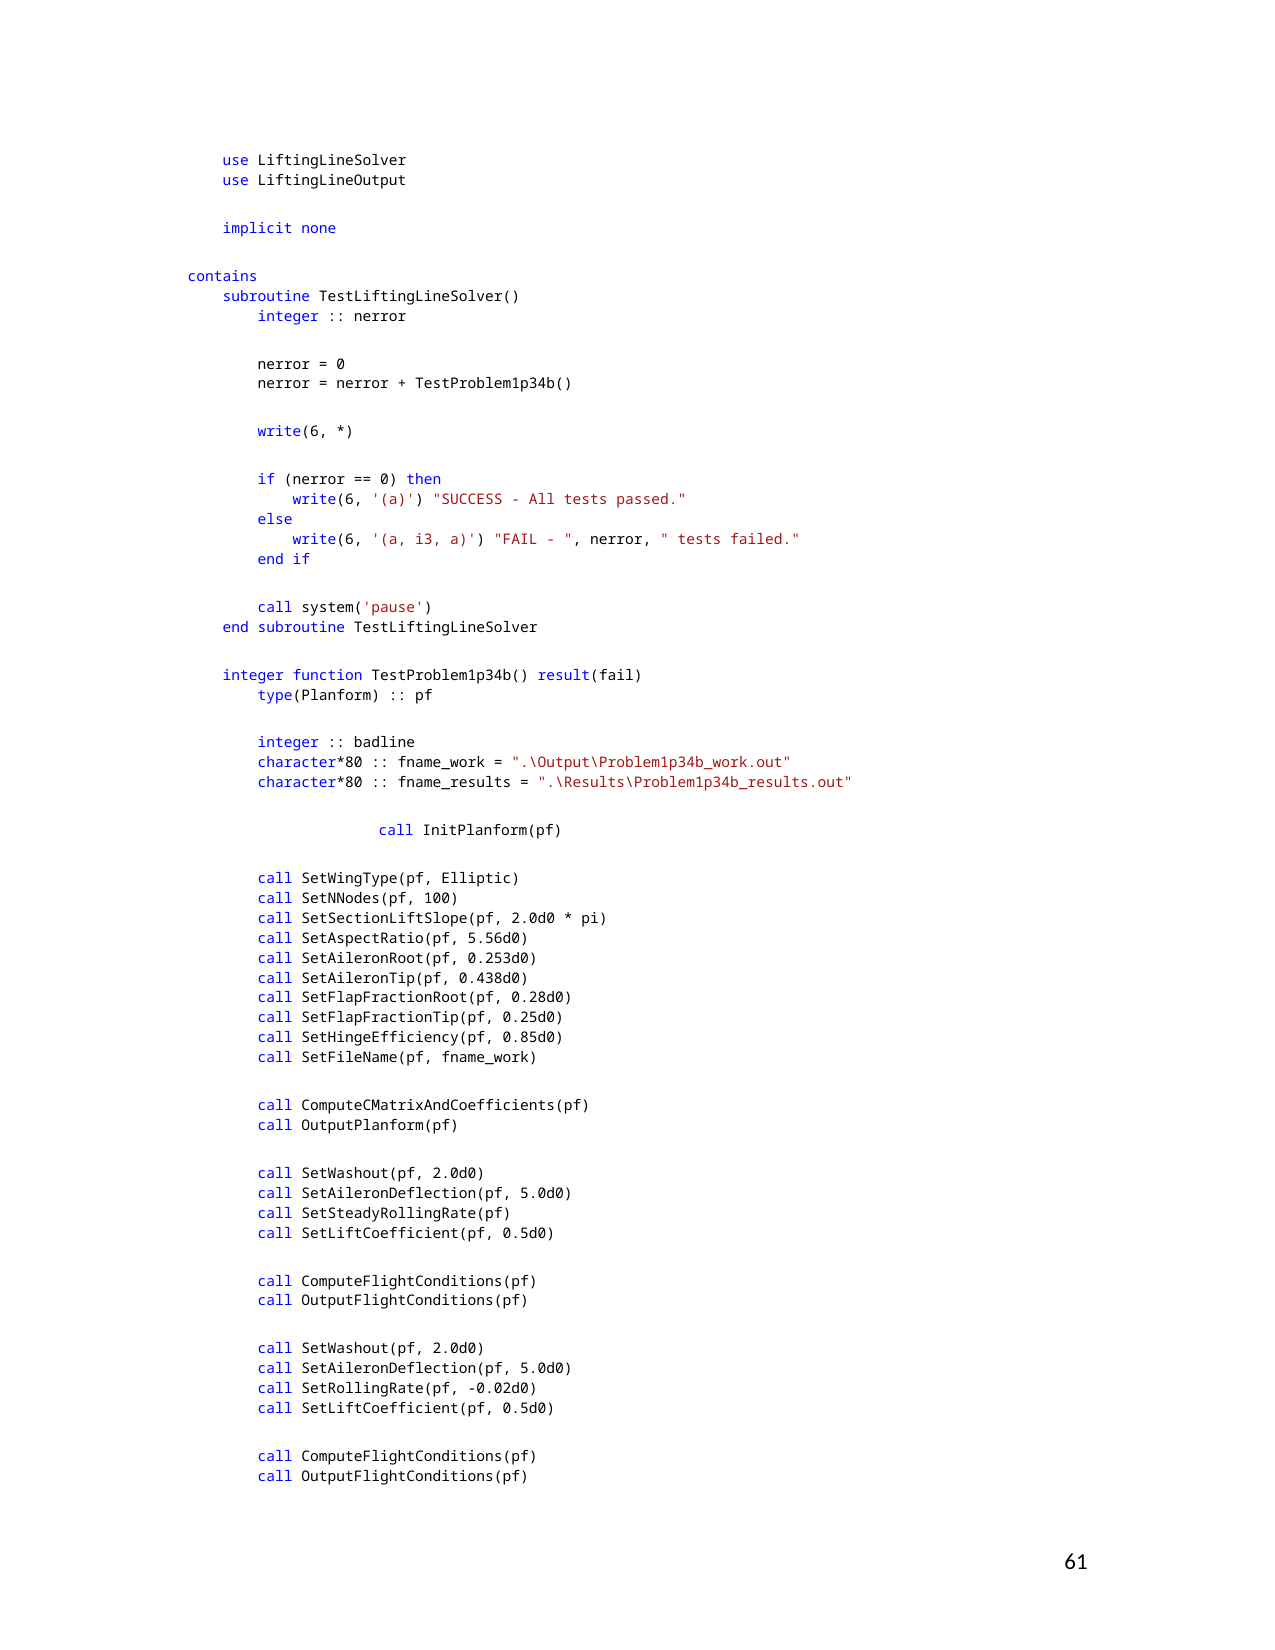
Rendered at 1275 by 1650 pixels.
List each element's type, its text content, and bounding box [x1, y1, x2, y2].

text integer :: badline [187, 732, 1087, 752]
text call InitPlanform(pf) [187, 820, 1087, 840]
text call SetAspectRatio(pf, 5.56d0) [187, 928, 1087, 947]
text call SetLiftCoefficient(pf, 0.5d0) [187, 1222, 1087, 1242]
text call SetNNodes(pf, 100) [187, 888, 1087, 908]
text call SetFileName(pf, fname_work) [187, 1047, 1087, 1067]
text call OutputFlightConditions(pf) [187, 1290, 1087, 1310]
text end subroutine TestLiftingLineSolver [187, 617, 1087, 636]
text use LiftingLineSolver [187, 150, 1087, 170]
text call SetAileronTip(pf, 0.438d0) [187, 967, 1087, 987]
text write(6, '(a, i3, a)') "FAIL - ", nerror, " tests failed." [187, 529, 1087, 549]
text call SetWashout(pf, 2.0d0) [187, 1163, 1087, 1183]
text call SetAileronRoot(pf, 0.253d0) [187, 947, 1087, 967]
text call OutputPlanform(pf) [187, 1115, 1087, 1135]
text implicit none [187, 218, 1087, 238]
text write(6, *) [187, 421, 1087, 441]
text if (nerror == 0) then [187, 469, 1087, 489]
text else [187, 509, 1087, 529]
text write(6, '(a)') "SUCCESS - All tests passed." [187, 489, 1087, 509]
text call SetAileronDeflection(pf, 5.0d0) [187, 1183, 1087, 1202]
text call SetRollingRate(pf, -0.02d0) [187, 1378, 1087, 1398]
text call SetWingType(pf, Elliptic) [187, 868, 1087, 888]
text call SetSteadyRollingRate(pf) [187, 1202, 1087, 1222]
text end if [187, 549, 1087, 569]
text call OutputFlightConditions(pf) [187, 1466, 1087, 1486]
text contains [187, 266, 1087, 286]
text integer :: nerror [187, 306, 1087, 325]
text nerror = 0 [187, 353, 1087, 373]
text call SetFlapFractionRoot(pf, 0.28d0) [187, 987, 1087, 1007]
text character*80 :: fname_results = ".\Results\Problem1p34b_results.out" [187, 772, 1087, 792]
text use LiftingLineOutput [187, 170, 1087, 190]
text type(Planform) :: pf [187, 684, 1087, 704]
text call SetHingeEfficiency(pf, 0.85d0) [187, 1027, 1087, 1047]
text character*80 :: fname_work = ".\Output\Problem1p34b_work.out" [187, 752, 1087, 772]
text nerror = nerror + TestProblem1p34b() [187, 373, 1087, 393]
text call ComputeFlightConditions(pf) [187, 1446, 1087, 1466]
text call ComputeCMatrixAndCoefficients(pf) [187, 1095, 1087, 1115]
text call SetFlapFractionTip(pf, 0.25d0) [187, 1007, 1087, 1027]
text subroutine TestLiftingLineSolver() [187, 286, 1087, 306]
text call SetAileronDeflection(pf, 5.0d0) [187, 1358, 1087, 1378]
text call system('pause') [187, 597, 1087, 617]
text integer function TestProblem1p34b() result(fail) [187, 664, 1087, 684]
text call SetSectionLiftSlope(pf, 2.0d0 * pi) [187, 908, 1087, 928]
text call ComputeFlightConditions(pf) [187, 1270, 1087, 1290]
text call SetLiftCoefficient(pf, 0.5d0) [187, 1398, 1087, 1418]
text call SetWashout(pf, 2.0d0) [187, 1338, 1087, 1358]
